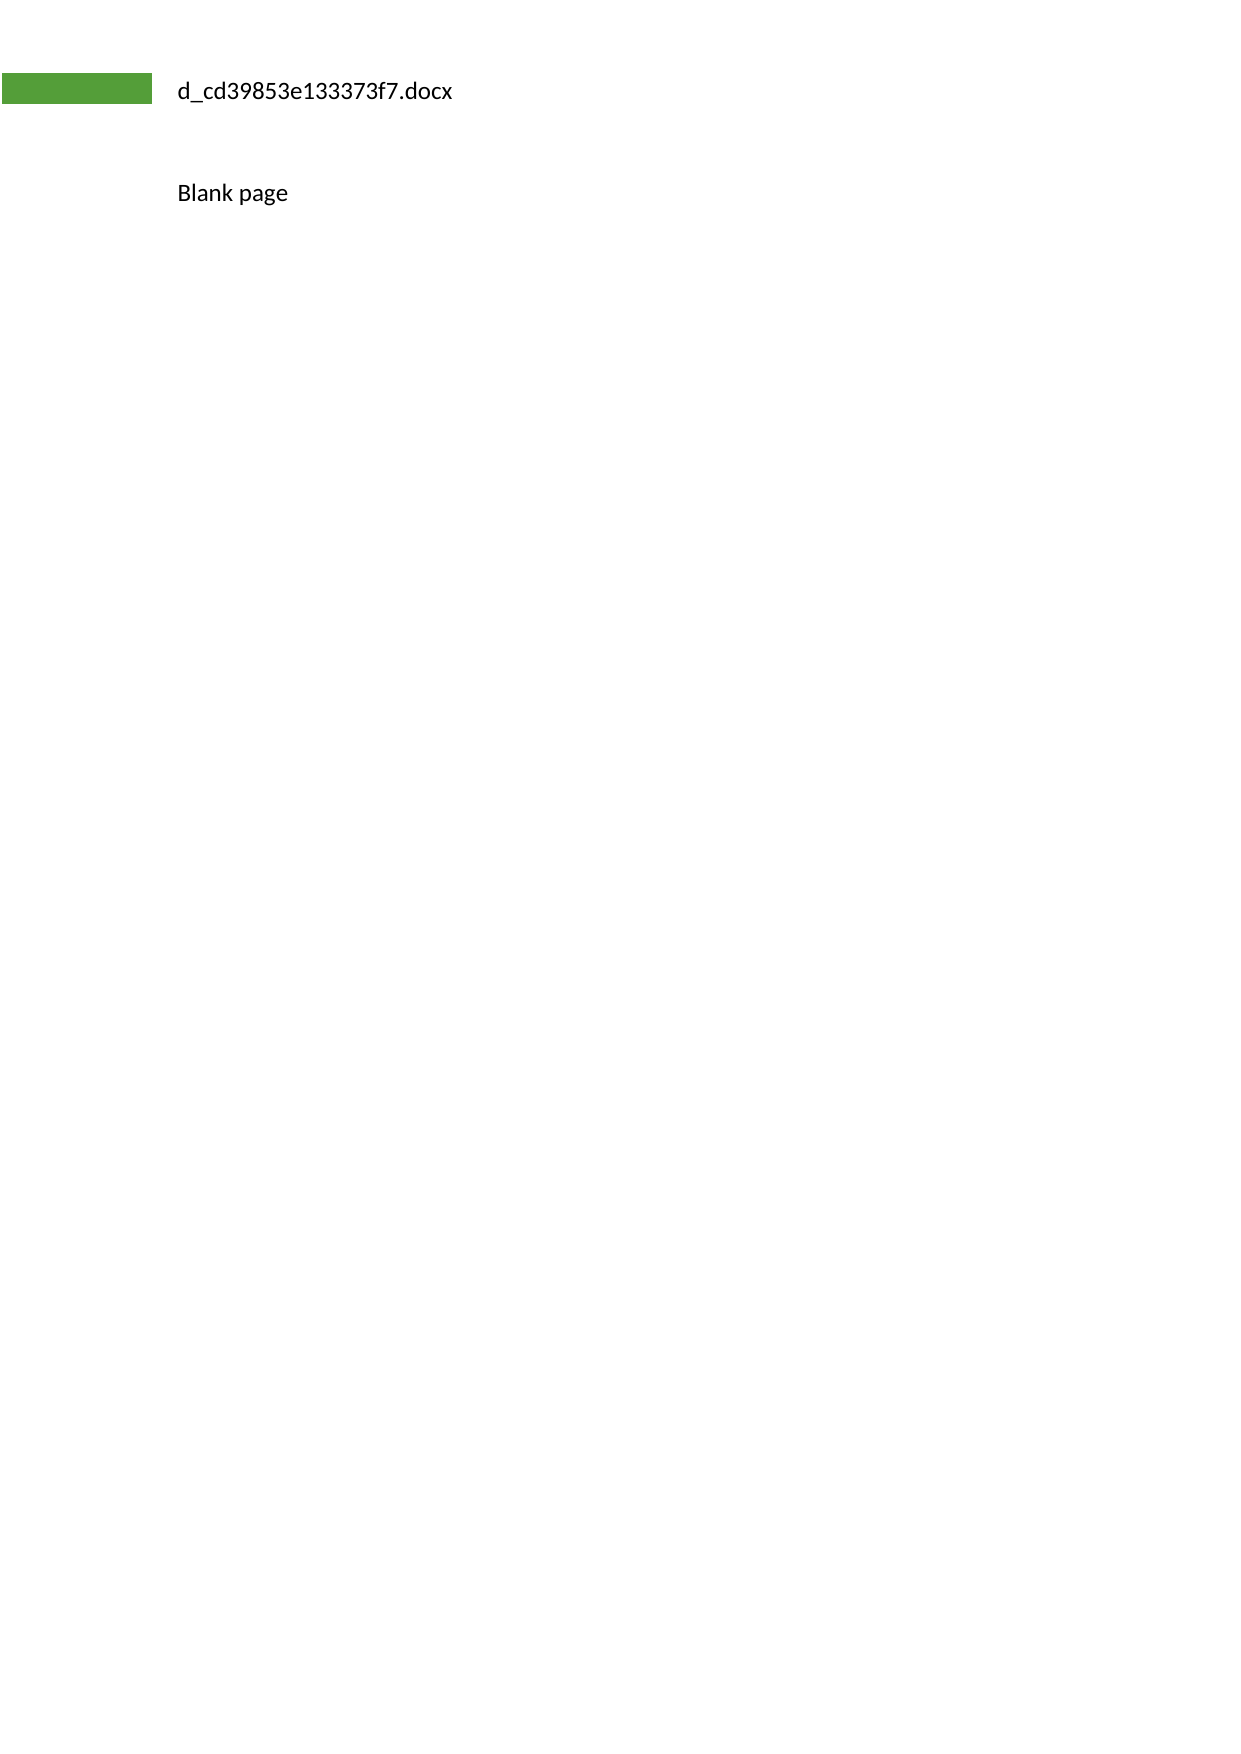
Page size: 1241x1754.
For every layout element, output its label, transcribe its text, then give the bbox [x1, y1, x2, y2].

text Blank page [177, 177, 1063, 208]
